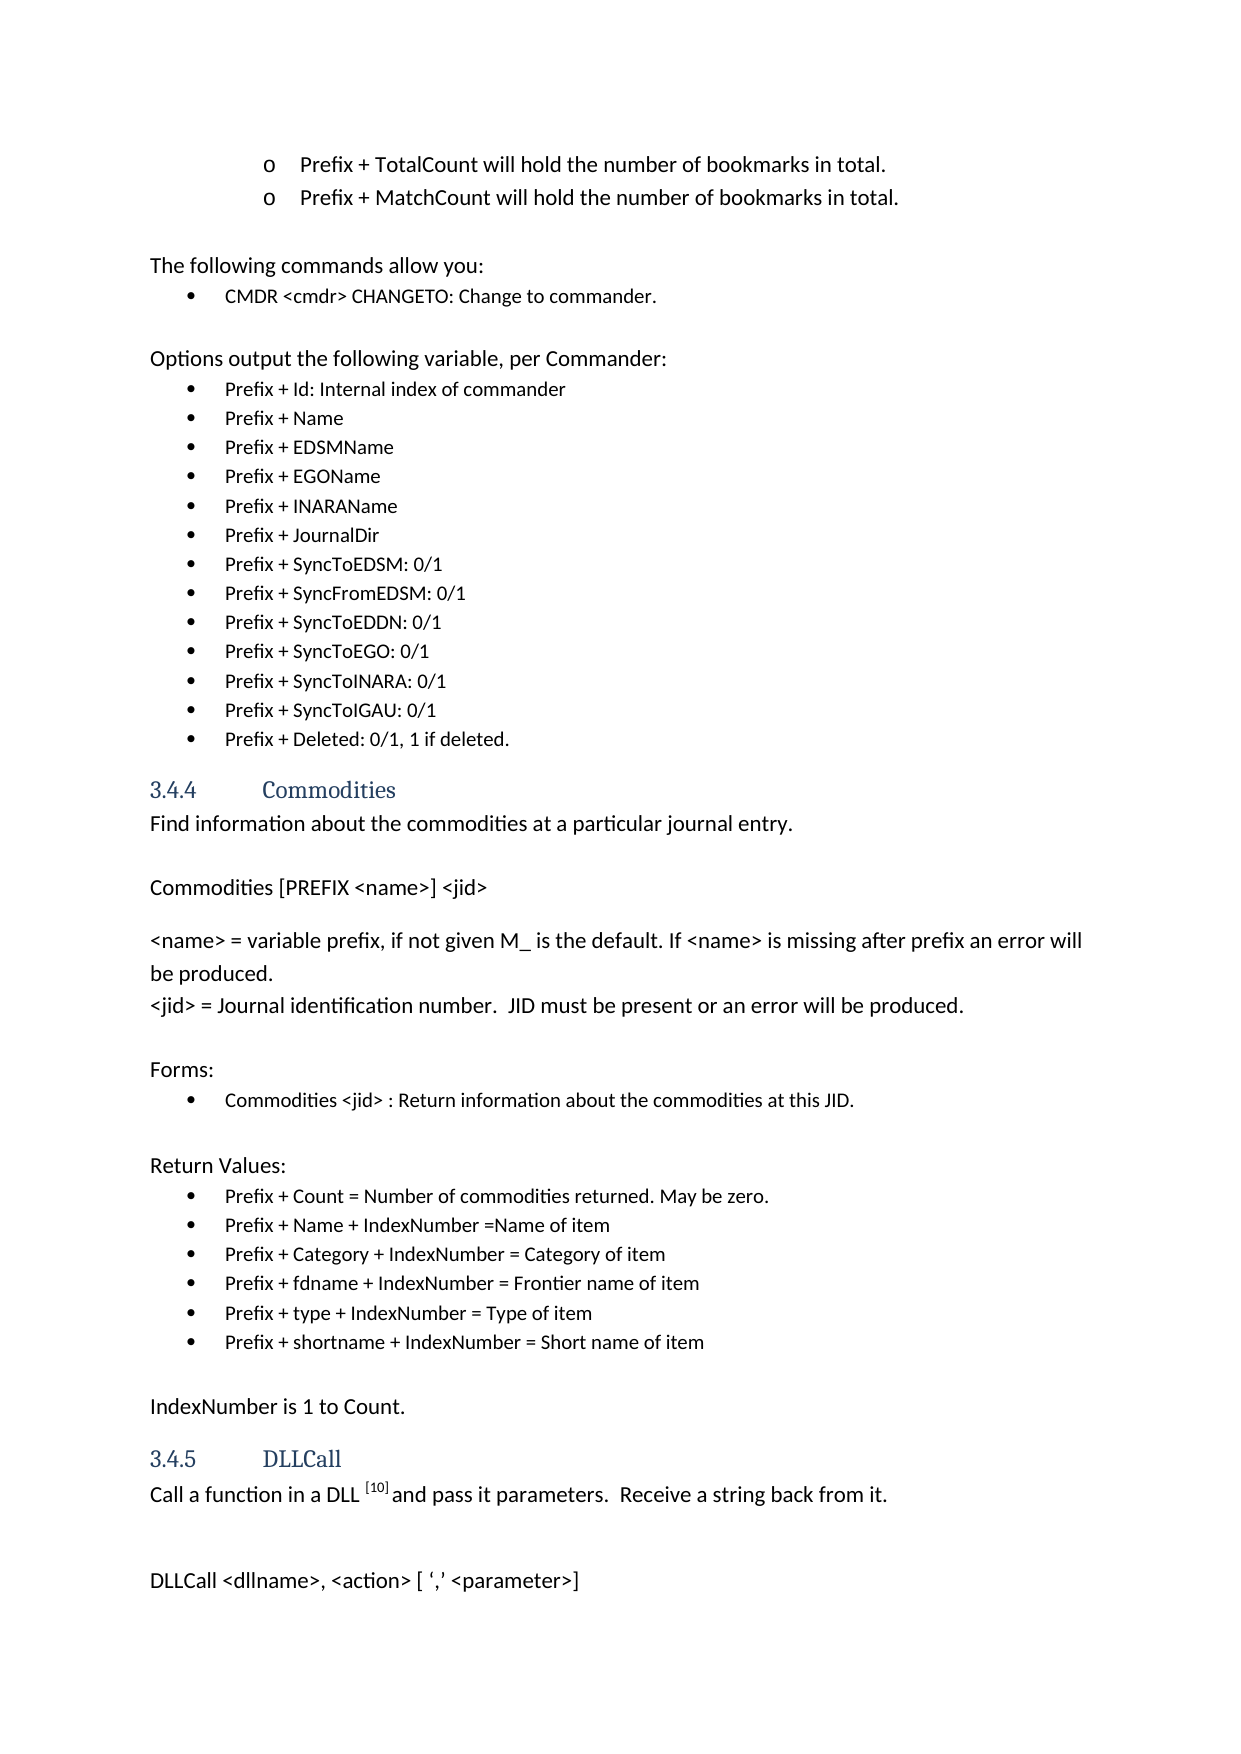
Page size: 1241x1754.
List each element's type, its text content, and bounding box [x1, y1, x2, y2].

text Options output the following variable, per Commander: [150, 344, 1090, 372]
list Prefix + EDSMName [187, 434, 1090, 460]
list Prefix + EGOName [187, 464, 1090, 489]
list Commodities <jid> : Return information about the commodities at this JID. [187, 1087, 1090, 1113]
list Prefix + Id: Internal index of commander [187, 376, 1090, 402]
text Find information about the commodities at a particular journal entry. [150, 809, 1090, 837]
list Prefix + Deleted: 0/1, 1 if deleted. [187, 726, 1090, 752]
text Call a function in a DLL [10] and pass it parameters. Receive a string back from it. [150, 1478, 1090, 1509]
text <jid> = Journal identification number. JID must be present or an error will be produced. [150, 991, 1090, 1019]
list Prefix + SyncToEGO: 0/1 [187, 639, 1090, 664]
list Prefix + SyncToINARA: 0/1 [187, 668, 1090, 693]
list Prefix + JournalDir [187, 522, 1090, 547]
list CMDR <cmdr> CHANGETO: Change to commander. [187, 283, 1090, 309]
text <name> = variable prefix, if not given M_ is the default. If <name> is missing after prefix an error will be produced. [150, 927, 1090, 987]
list Prefix + Name + IndexNumber =Name of item [187, 1212, 1090, 1238]
list Prefix + Category + IndexNumber = Category of item [187, 1241, 1090, 1267]
list Prefix + type + IndexNumber = Type of item [187, 1300, 1090, 1325]
text Return Values: [150, 1151, 1090, 1179]
list Prefix + SyncToIGAU: 0/1 [187, 697, 1090, 722]
list Prefix + MatchCount will hold the number of bookmarks in total. [262, 183, 1090, 213]
list Prefix + Name [187, 405, 1090, 431]
list Prefix + TotalCount will hold the number of bookmarks in total. [262, 150, 1090, 179]
list Prefix + shortname + IndexNumber = Short name of item [187, 1329, 1090, 1354]
subtitle Commodities [150, 776, 1090, 805]
subtitle DLLCall [150, 1445, 1090, 1474]
list Prefix + Count = Number of commodities returned. May be zero. [187, 1183, 1090, 1208]
list Prefix + INARAName [187, 493, 1090, 518]
text The following commands allow you: [150, 251, 1090, 279]
list Prefix + SyncFromEDSM: 0/1 [187, 580, 1090, 606]
text IndexNumber is 1 to Count. [150, 1392, 1090, 1420]
text Commodities [PREFIX <name>] <jid> [150, 873, 1090, 902]
text Forms: [150, 1055, 1090, 1083]
list Prefix + SyncToEDDN: 0/1 [187, 609, 1090, 635]
list Prefix + fdname + IndexNumber = Frontier name of item [187, 1271, 1090, 1296]
text DLLCall <dllname>, <action> [ ‘,’ <parameter>] [150, 1566, 1090, 1594]
list Prefix + SyncToEDSM: 0/1 [187, 551, 1090, 577]
